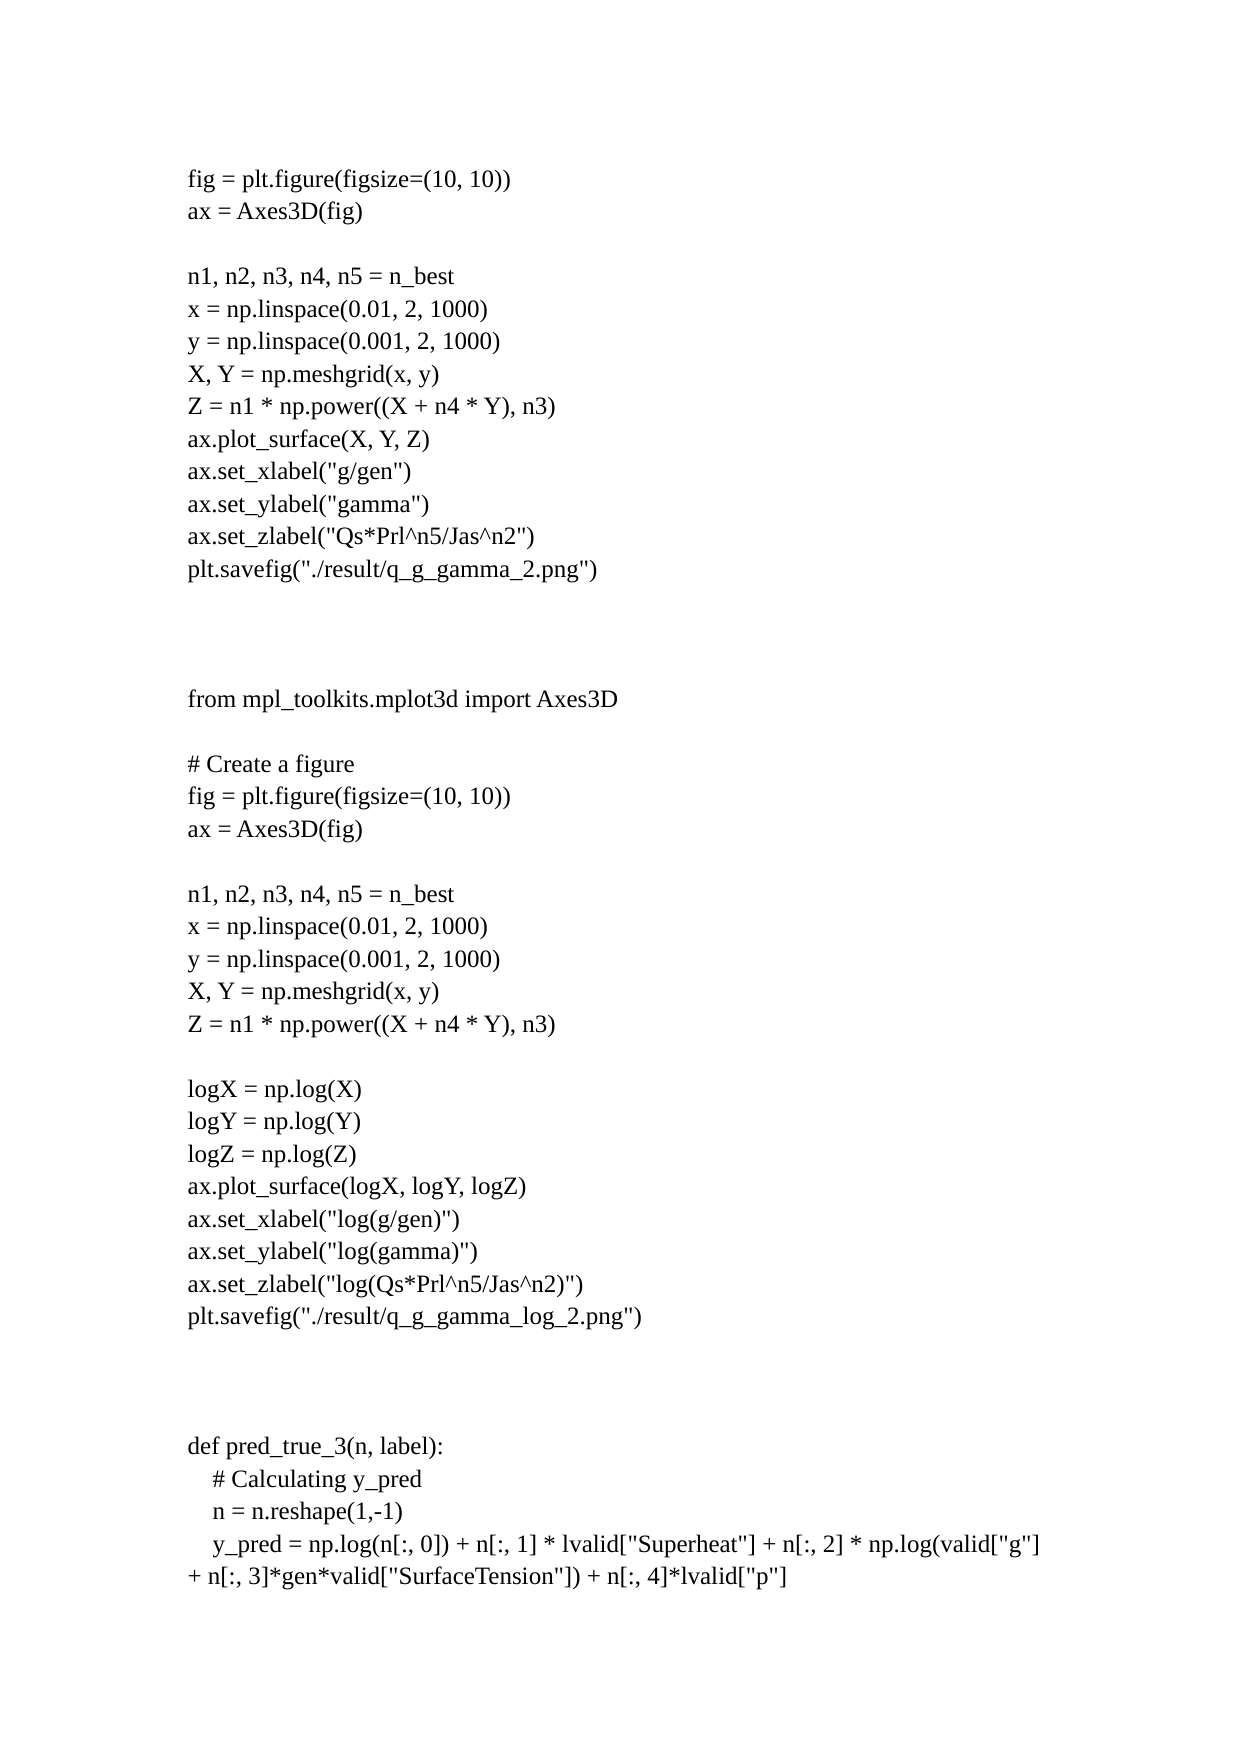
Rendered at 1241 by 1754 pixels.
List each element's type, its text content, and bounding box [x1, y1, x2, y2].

text Z = n1 * np.power((X + n4 * Y), n3) [187, 1007, 1053, 1039]
text ax = Axes3D(fig) [187, 194, 1053, 227]
text n1, n2, n3, n4, n5 = n_best [187, 259, 1053, 292]
text X, Y = np.meshgrid(x, y) [187, 974, 1053, 1007]
text # Calculating y_pred [187, 1462, 1053, 1494]
text plt.savefig("./result/q_g_gamma_2.png") [187, 552, 1053, 584]
text plt.savefig("./result/q_g_gamma_log_2.png") [187, 1299, 1053, 1332]
text x = np.linspace(0.01, 2, 1000) [187, 909, 1053, 942]
text from mpl_toolkits.mplot3d import Axes3D [187, 682, 1053, 714]
text X, Y = np.meshgrid(x, y) [187, 357, 1053, 389]
text # Create a figure [187, 747, 1053, 779]
text x = np.linspace(0.01, 2, 1000) [187, 292, 1053, 324]
text ax.set_zlabel("log(Qs*Prl^n5/Jas^n2)") [187, 1267, 1053, 1299]
text n1, n2, n3, n4, n5 = n_best [187, 877, 1053, 909]
text ax = Axes3D(fig) [187, 812, 1053, 844]
text logY = np.log(Y) [187, 1104, 1053, 1137]
text ax.set_ylabel("log(gamma)") [187, 1234, 1053, 1267]
text y = np.linspace(0.001, 2, 1000) [187, 324, 1053, 357]
text logX = np.log(X) [187, 1072, 1053, 1104]
text logZ = np.log(Z) [187, 1137, 1053, 1169]
text fig = plt.figure(figsize=(10, 10)) [187, 162, 1053, 194]
text def pred_true_3(n, label): [187, 1429, 1053, 1462]
text Z = n1 * np.power((X + n4 * Y), n3) [187, 389, 1053, 422]
text y_pred = np.log(n[:, 0]) + n[:, 1] * lvalid["Superheat"] + n[:, 2] * np.log(valid["g"] + n[:, 3]*gen*valid["SurfaceTension"]) + n[:, 4]*lvalid["p"] [187, 1527, 1053, 1592]
text ax.set_xlabel("g/gen") [187, 454, 1053, 487]
text n = n.reshape(1,-1) [187, 1494, 1053, 1527]
text ax.plot_surface(logX, logY, logZ) [187, 1169, 1053, 1202]
text ax.plot_surface(X, Y, Z) [187, 422, 1053, 454]
text ax.set_ylabel("gamma") [187, 487, 1053, 519]
text ax.set_xlabel("log(g/gen)") [187, 1202, 1053, 1234]
text ax.set_zlabel("Qs*Prl^n5/Jas^n2") [187, 519, 1053, 552]
text fig = plt.figure(figsize=(10, 10)) [187, 779, 1053, 812]
text y = np.linspace(0.001, 2, 1000) [187, 942, 1053, 974]
